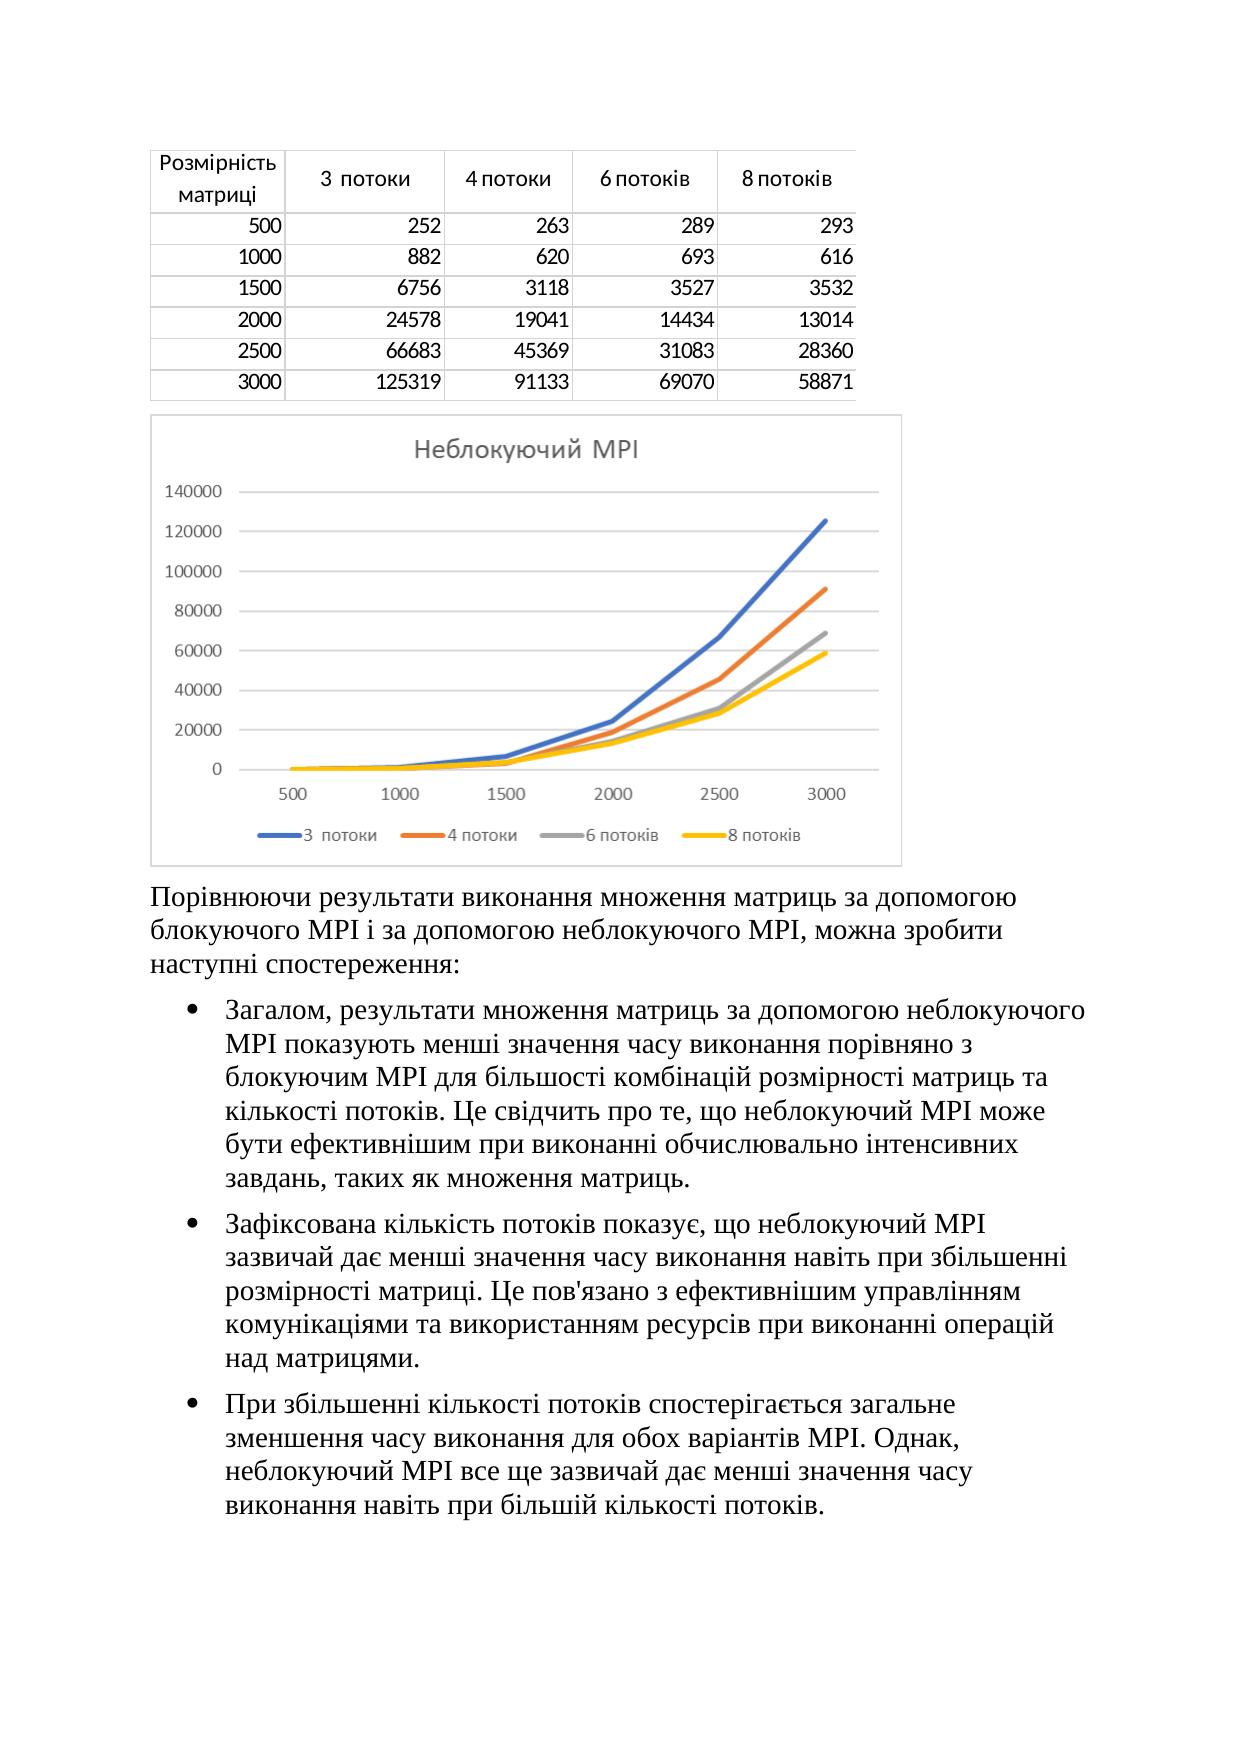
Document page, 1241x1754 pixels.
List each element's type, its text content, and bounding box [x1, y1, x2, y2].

list При збільшенні кількості потоків спостерігається загальне зменшення часу виконання для обох варіантів MPI. Однак, неблокуючий MPI все ще зазвичай дає менші значення часу виконання навіть при більшій кількості потоків. [187, 1386, 1090, 1521]
picture [150, 414, 903, 867]
list Зафіксована кількість потоків показує, що неблокуючий MPI зазвичай дає менші значення часу виконання навіть при збільшенні розмірності матриці. Це пов'язано з ефективнішим управлінням комунікаціями та використанням ресурсів при виконанні операцій над матрицями. [187, 1206, 1090, 1374]
list Загалом, результати множення матриць за допомогою неблокуючого MPI показують менші значення часу виконання порівняно з блокуючим MPI для більшості комбінацій розмірності матриць та кількості потоків. Це свідчить про те, що неблокуючий MPI може бути ефективнішим при виконанні обчислювально інтенсивних завдань, таких як множення матриць. [187, 992, 1090, 1193]
text Порівнюючи результати виконання множення матриць за допомогою блокуючого MPI і за допомогою неблокуючого MPI, можна зробити наступні спостереження: [150, 879, 1090, 979]
